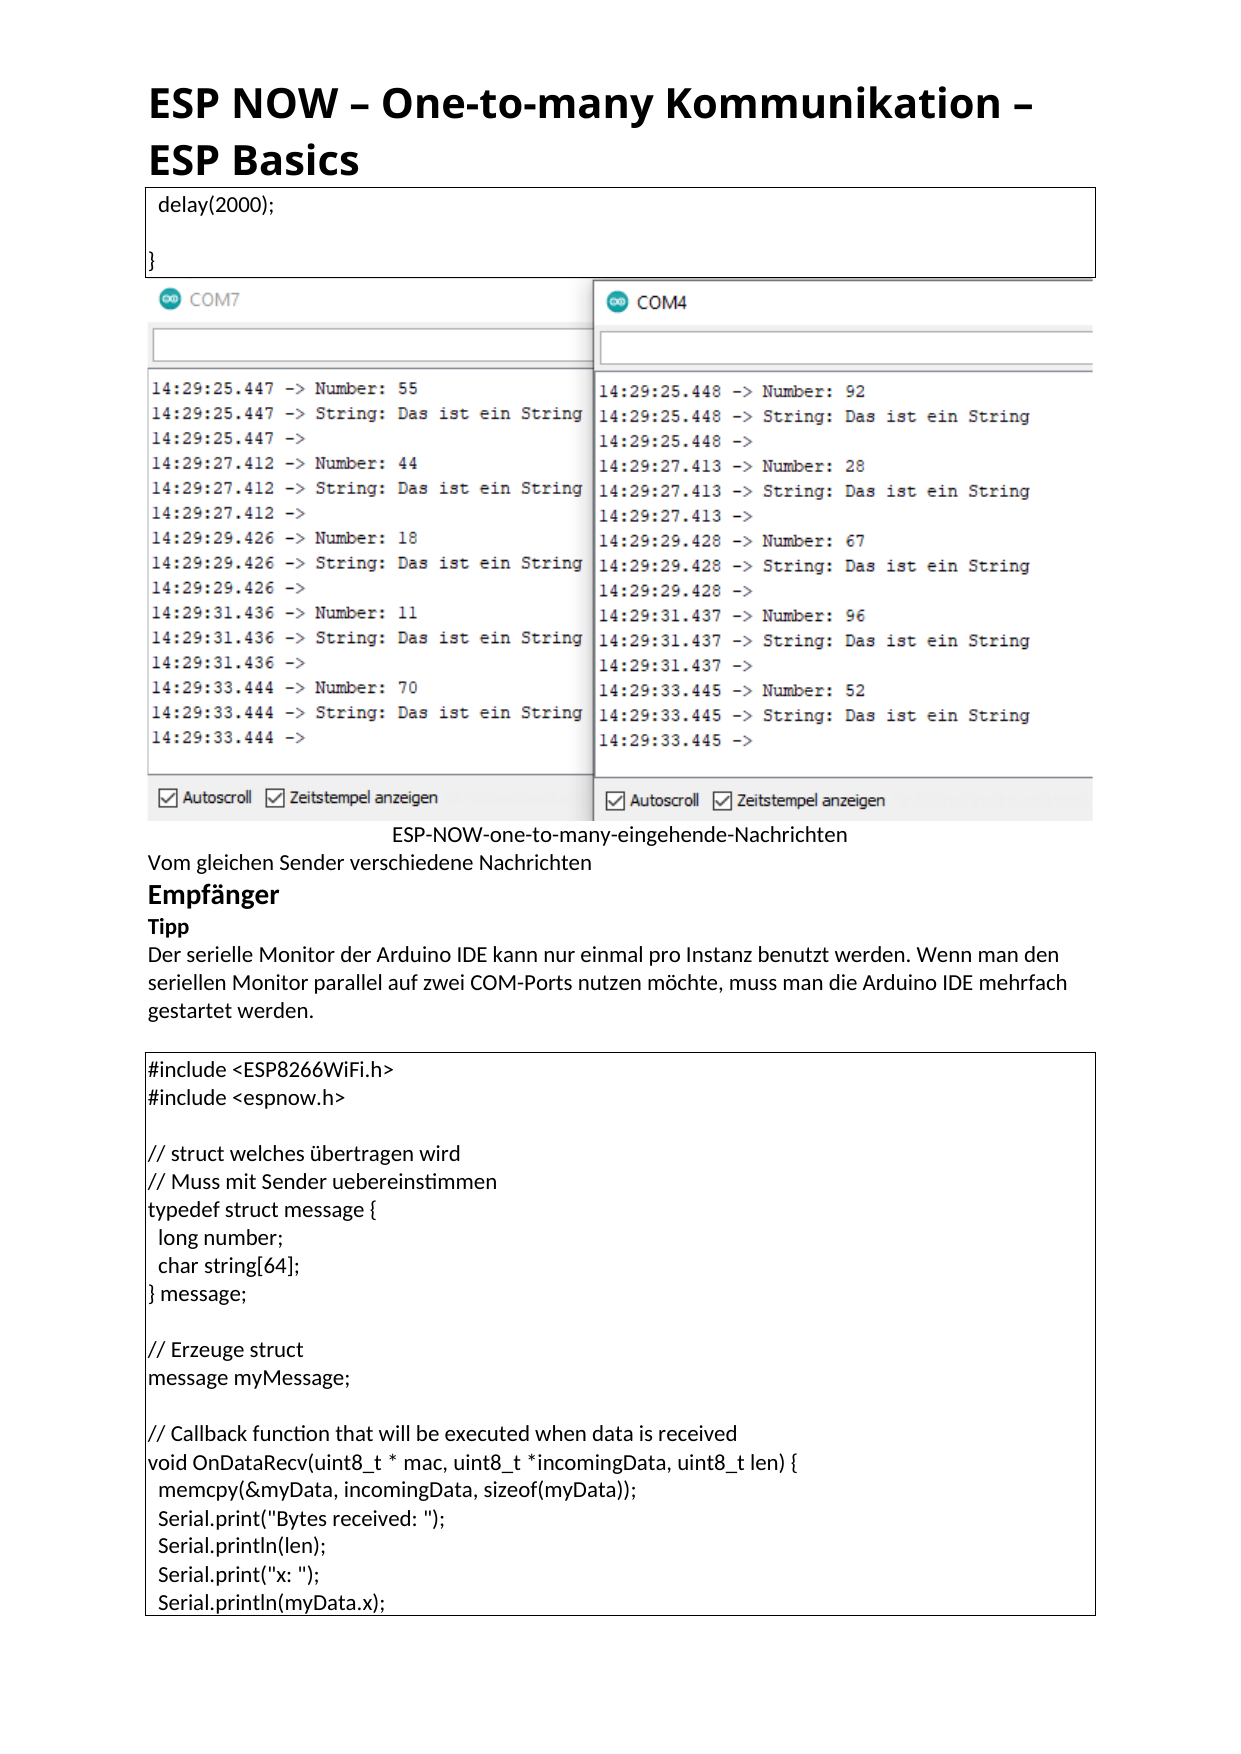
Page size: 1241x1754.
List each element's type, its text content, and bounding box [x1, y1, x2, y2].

text Serial.println(myData.x); [148, 1588, 1093, 1615]
picture [147, 278, 1093, 821]
text typedef struct message { [148, 1195, 1093, 1223]
text // Erzeuge struct [148, 1336, 1093, 1363]
text memcpy(&myData, incomingData, sizeof(myData)); [148, 1476, 1093, 1504]
text delay(2000); [146, 188, 1095, 218]
text // Muss mit Sender uebereinstimmen [148, 1167, 1093, 1195]
text Serial.print("x: "); [148, 1560, 1093, 1588]
text } message; [148, 1279, 1093, 1307]
text // Callback function that will be executed when data is received [148, 1419, 1093, 1448]
text #include <espnow.h> [148, 1083, 1093, 1111]
text Serial.print("Bytes received: "); [148, 1504, 1093, 1532]
text long number; [148, 1223, 1093, 1251]
text Serial.println(len); [148, 1532, 1093, 1560]
text // struct welches übertragen wird [148, 1139, 1093, 1167]
text #include <ESP8266WiFi.h> [146, 1053, 1095, 1083]
text ESP-NOW-one-to-many-eingehende-Nachrichten [148, 821, 1093, 848]
text Der serielle Monitor der Arduino IDE kann nur einmal pro Instanz benutzt werden. Wenn man den seriellen Monitor parallel auf zwei COM-Ports nutzen möchte, muss man die Arduino IDE mehrfach gestartet werden. [148, 940, 1093, 1024]
text char string[64]; [148, 1251, 1093, 1279]
text Tipp [148, 912, 1093, 940]
text Empfänger [148, 876, 1093, 912]
text Vom gleichen Sender verschiedene Nachrichten [148, 848, 1093, 876]
text void OnDataRecv(uint8_t * mac, uint8_t *incomingData, uint8_t len) { [148, 1448, 1093, 1476]
text } [146, 243, 1095, 277]
text message myMessage; [148, 1363, 1093, 1392]
